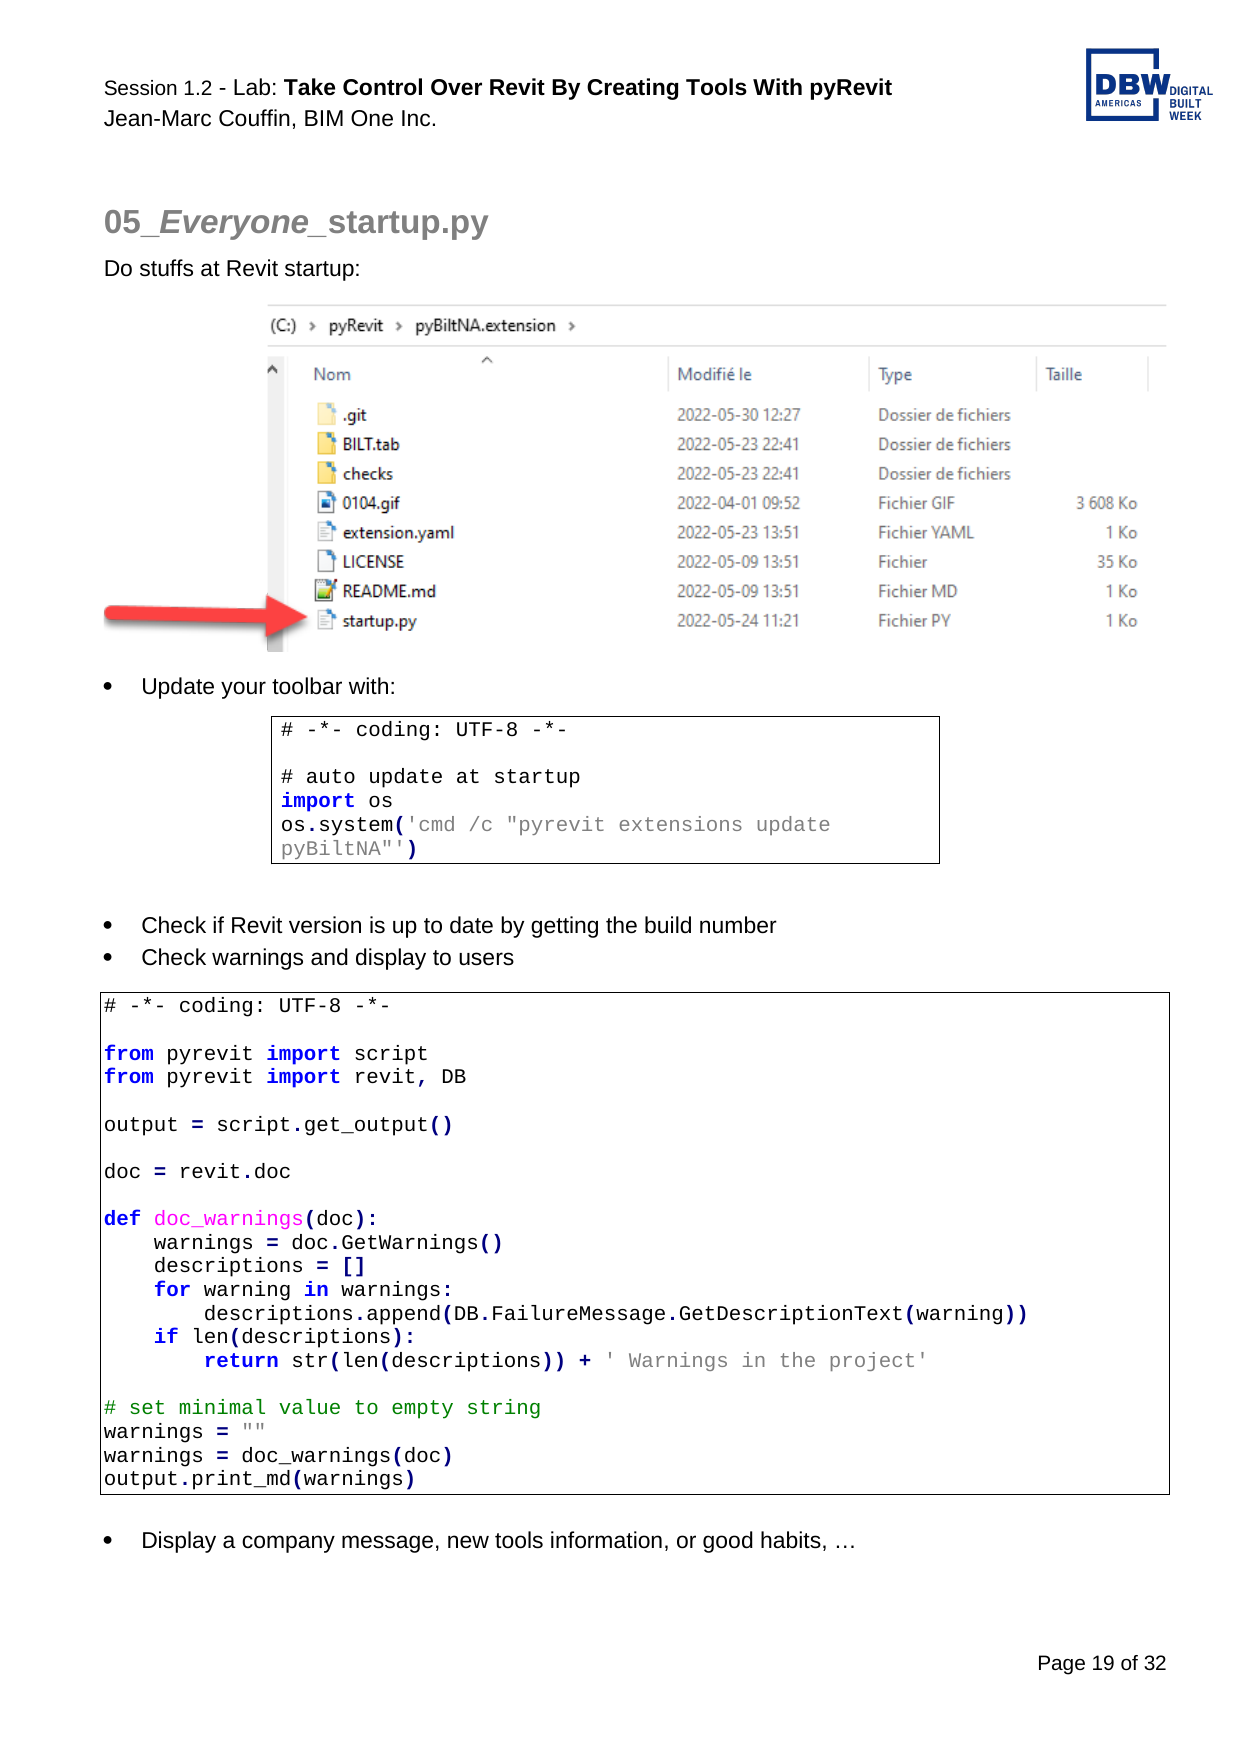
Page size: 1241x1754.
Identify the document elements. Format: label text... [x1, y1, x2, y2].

list Check warnings and display to users [103, 944, 1167, 970]
text warnings = doc.GetWarnings() [103, 1232, 1167, 1256]
text descriptions.append(DB.FailureMessage.GetDescriptionText(warning)) [103, 1303, 1167, 1326]
text # set minimal value to empty string [103, 1397, 1167, 1421]
text for warning in warnings: [103, 1279, 1167, 1303]
text from pyrevit import script [103, 1043, 1167, 1066]
text output.print_md(warnings) [101, 1465, 1169, 1494]
text doc = revit.doc [103, 1161, 1167, 1184]
text descriptions = [] [103, 1256, 1167, 1279]
text # -*- coding: UTF-8 -*- [272, 717, 939, 740]
list Update your toolbar with: [103, 673, 930, 699]
subtitle 05_Everyone_startup.py [103, 202, 1167, 241]
text from pyrevit import revit, DB [103, 1066, 1167, 1090]
text warnings = "" [103, 1421, 1167, 1445]
text def doc_warnings(doc): [103, 1208, 1167, 1232]
text Do stuffs at Revit startup: [103, 254, 1167, 281]
text warnings = doc_warnings(doc) [103, 1445, 1167, 1465]
text os.system('cmd /c "pyrevit extensions update pyBiltNA"') [272, 811, 939, 863]
text output = script.get_output() [103, 1114, 1167, 1137]
picture [1083, 40, 1216, 126]
text return str(len(descriptions)) + ' Warnings in the project' [103, 1350, 1167, 1374]
text # auto update at startup [272, 763, 939, 787]
list Display a company message, new tools information, or good habits, … [103, 1527, 1167, 1553]
text import os [272, 787, 939, 811]
text if len(descriptions): [103, 1326, 1167, 1350]
picture [103, 302, 1167, 652]
text # -*- coding: UTF-8 -*- [101, 993, 1169, 1019]
list Check if Revit version is up to date by getting the build number [103, 912, 1167, 939]
